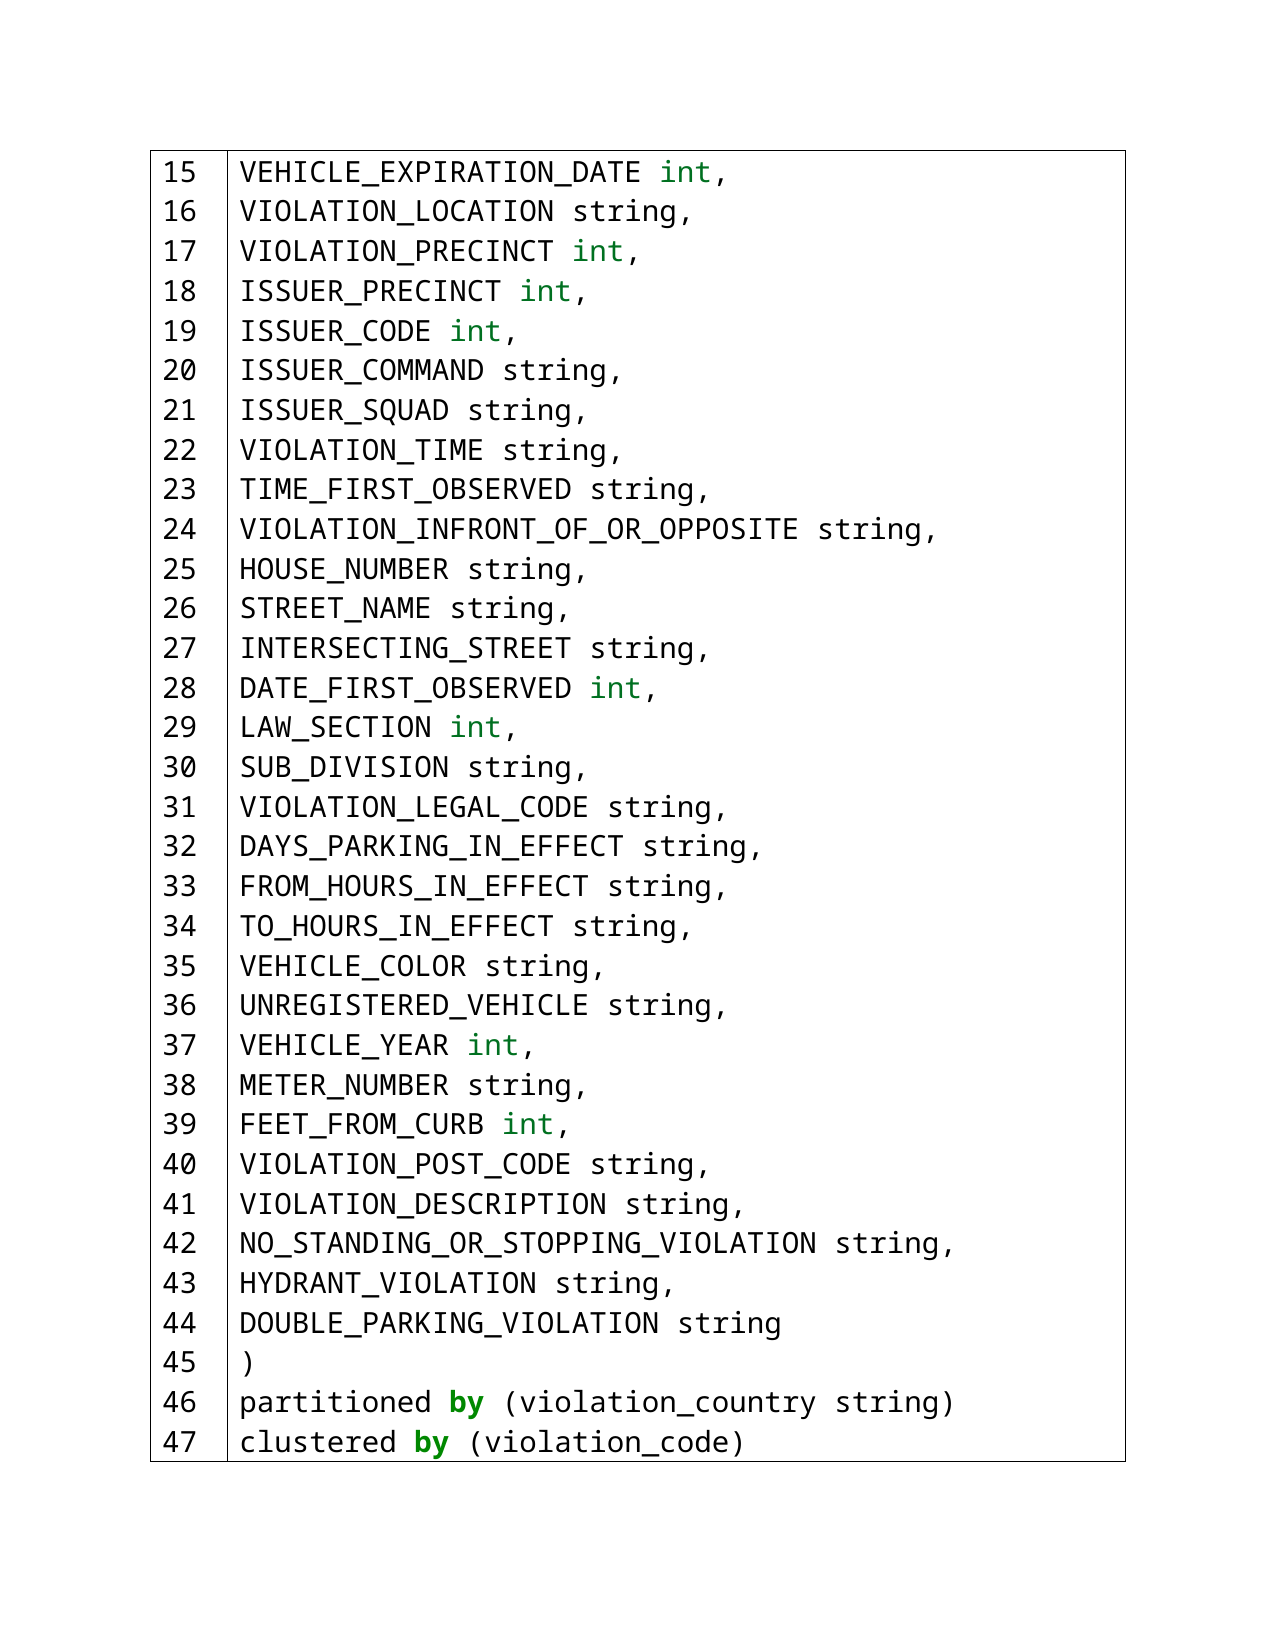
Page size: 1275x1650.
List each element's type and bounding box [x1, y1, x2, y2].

table_header [151, 151, 227, 1461]
table_header [228, 151, 1125, 1461]
